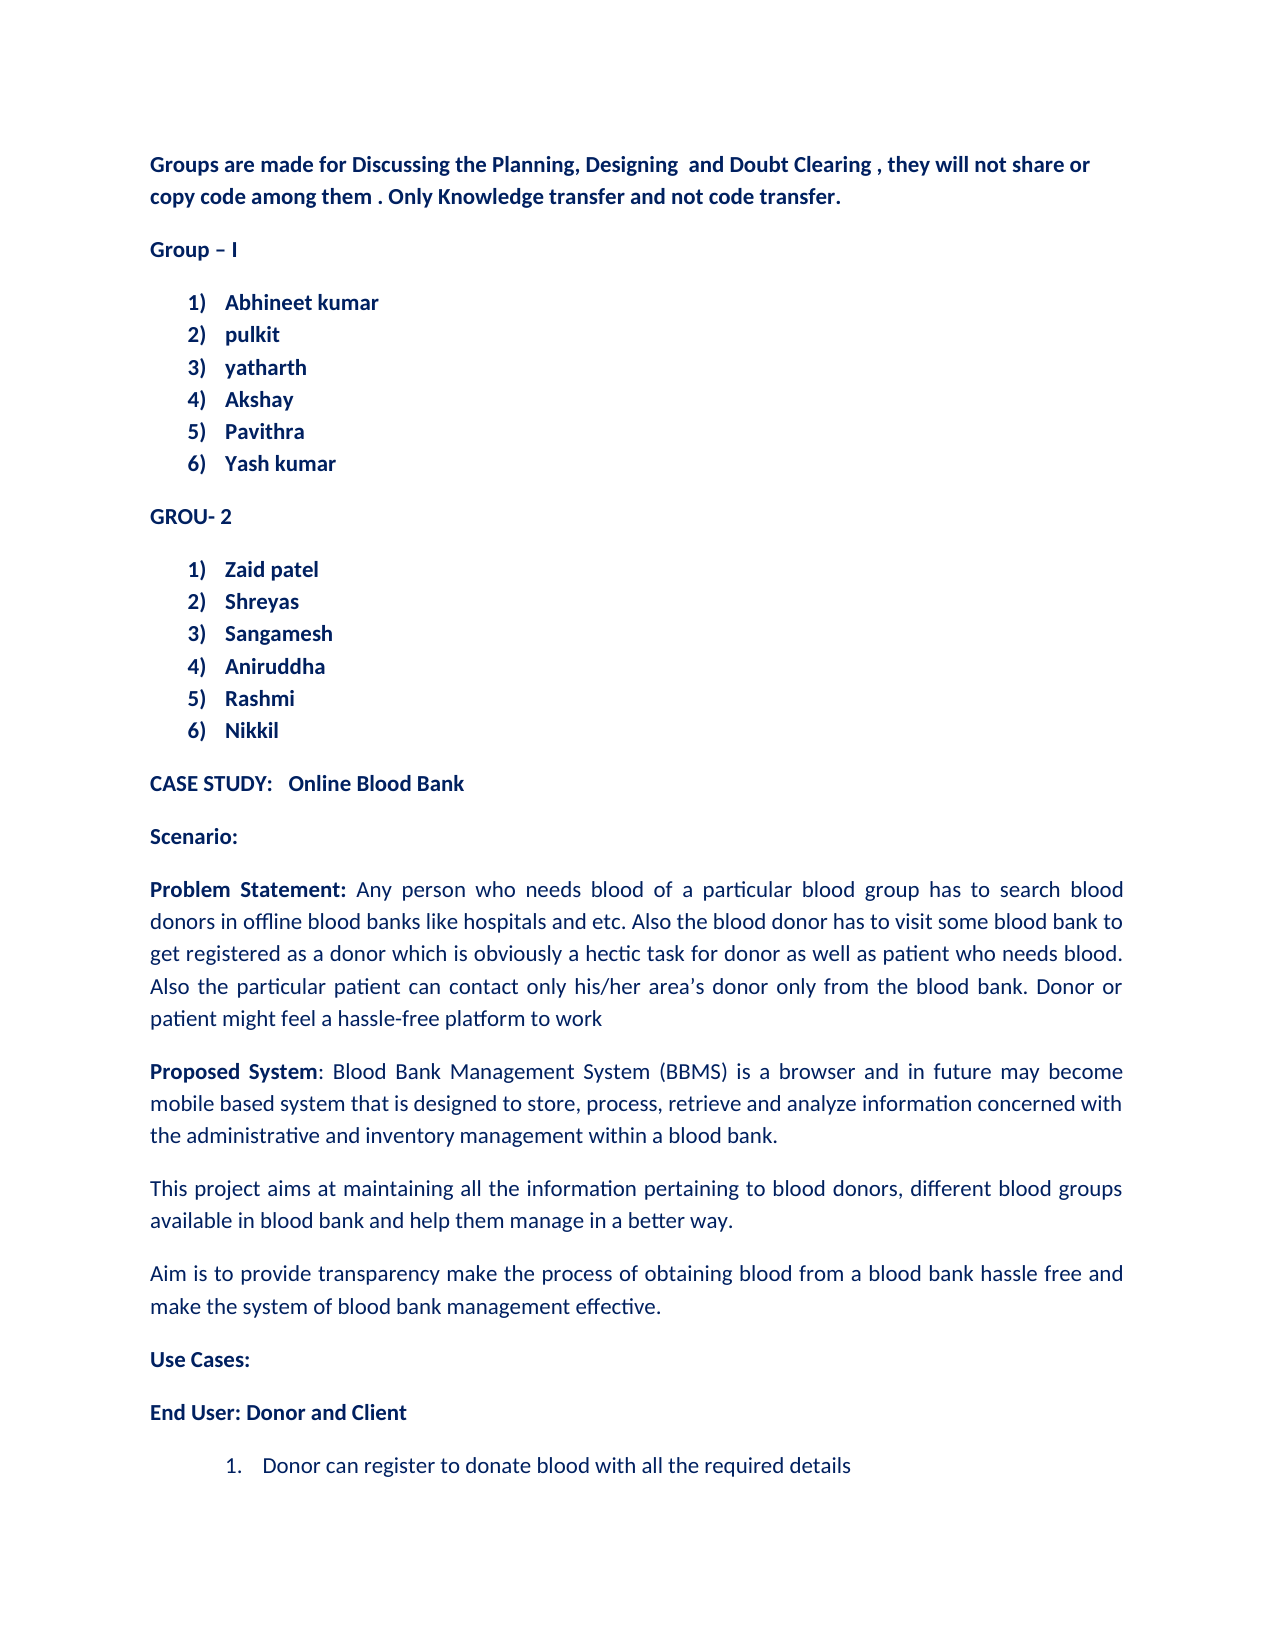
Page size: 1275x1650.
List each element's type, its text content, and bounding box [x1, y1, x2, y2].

list Zaid patel [187, 555, 1125, 583]
list pulkit [187, 320, 1125, 348]
list Pavithra [187, 417, 1125, 445]
text This project aims at maintaining all the information pertaining to blood donors, different blood groups available in blood bank and help them manage in a better way. [150, 1174, 1125, 1234]
text Group – I [150, 235, 1125, 263]
list Yash kumar [187, 449, 1125, 477]
text Aim is to provide transparency make the process of obtaining blood from a blood bank hassle free and make the system of blood bank management effective. [150, 1259, 1125, 1320]
text Groups are made for Discussing the Planning, Designing and Doubt Clearing , they will not share or copy code among them . Only Knowledge transfer and not code transfer. [150, 150, 1125, 210]
list Abhineet kumar [187, 288, 1125, 316]
text Use Cases: [150, 1345, 1125, 1373]
list Donor can register to donate blood with all the required details [225, 1451, 1125, 1479]
list Rashmi [187, 684, 1125, 712]
text End User: Donor and Client [150, 1398, 1125, 1426]
list yatharth [187, 353, 1125, 381]
list Sangamesh [187, 619, 1125, 648]
text Problem Statement: Any person who needs blood of a particular blood group has to search blood donors in offline blood banks like hospitals and etc. Also the blood donor has to visit some blood bank to get registered as a donor which is obviously a hectic task for donor as well as patient who needs blood. Also the particular patient can contact only his/her area’s donor only from the blood bank. Donor or patient might feel a hassle-free platform to work [150, 875, 1125, 1032]
list Akshay [187, 385, 1125, 413]
text CASE STUDY: Online Blood Bank [150, 769, 1125, 797]
text GROU- 2 [150, 502, 1125, 530]
text Proposed System: Blood Bank Management System (BBMS) is a browser and in future may become mobile based system that is designed to store, process, retrieve and analyze information concerned with the administrative and inventory management within a blood bank. [150, 1057, 1125, 1149]
list Shreyas [187, 587, 1125, 615]
text Scenario: [150, 822, 1125, 850]
list Nikkil [187, 716, 1125, 744]
list Aniruddha [187, 652, 1125, 680]
